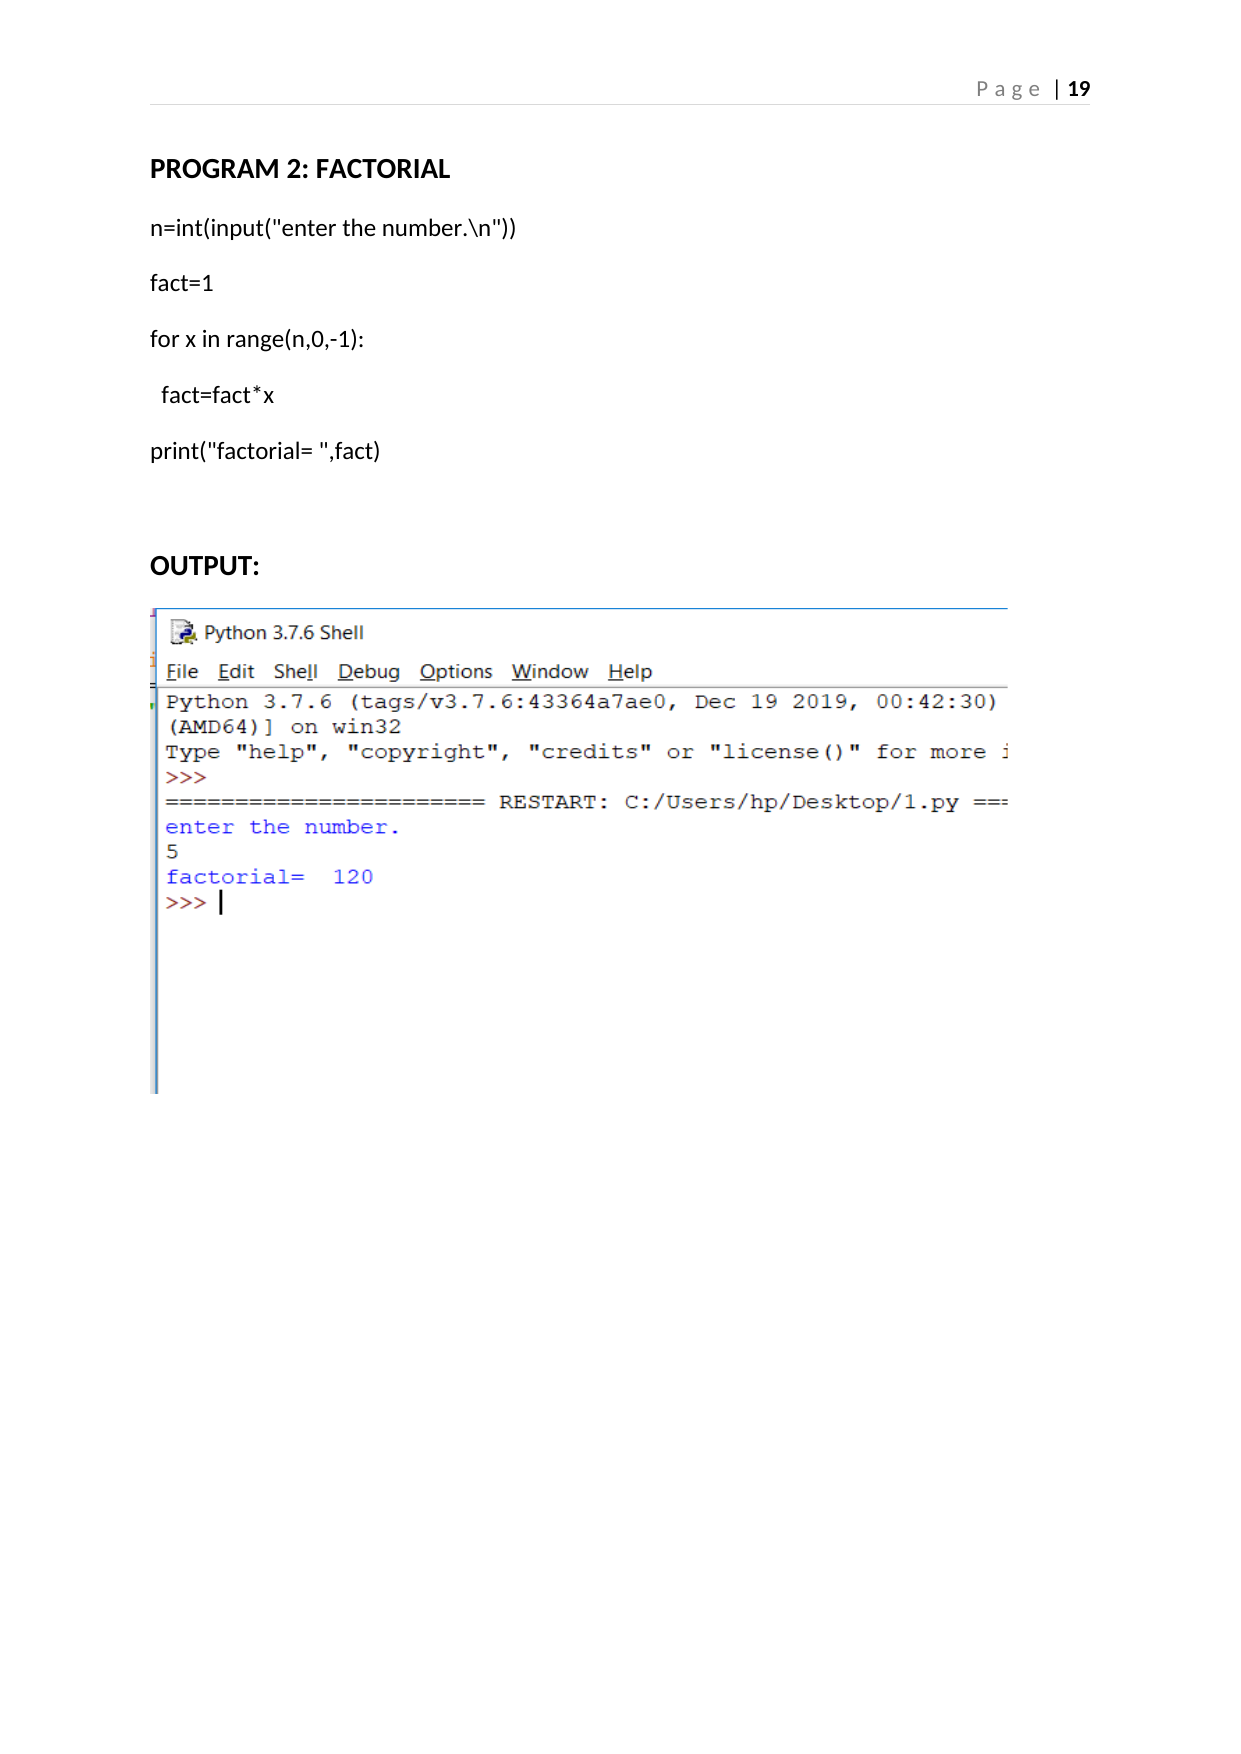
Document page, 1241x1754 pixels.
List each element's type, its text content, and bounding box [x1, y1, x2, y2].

text print("factorial= ",fact) [150, 435, 1090, 466]
picture [150, 608, 1008, 1094]
text n=int(input("enter the number.\n")) [150, 212, 1090, 242]
text for x in range(n,0,-1): [150, 323, 1090, 354]
text fact=1 [150, 268, 1090, 298]
text PROGRAM 2: FACTORIAL [150, 150, 1090, 186]
text fact=fact*x [150, 379, 1090, 410]
text OUTPUT: [150, 547, 1090, 582]
